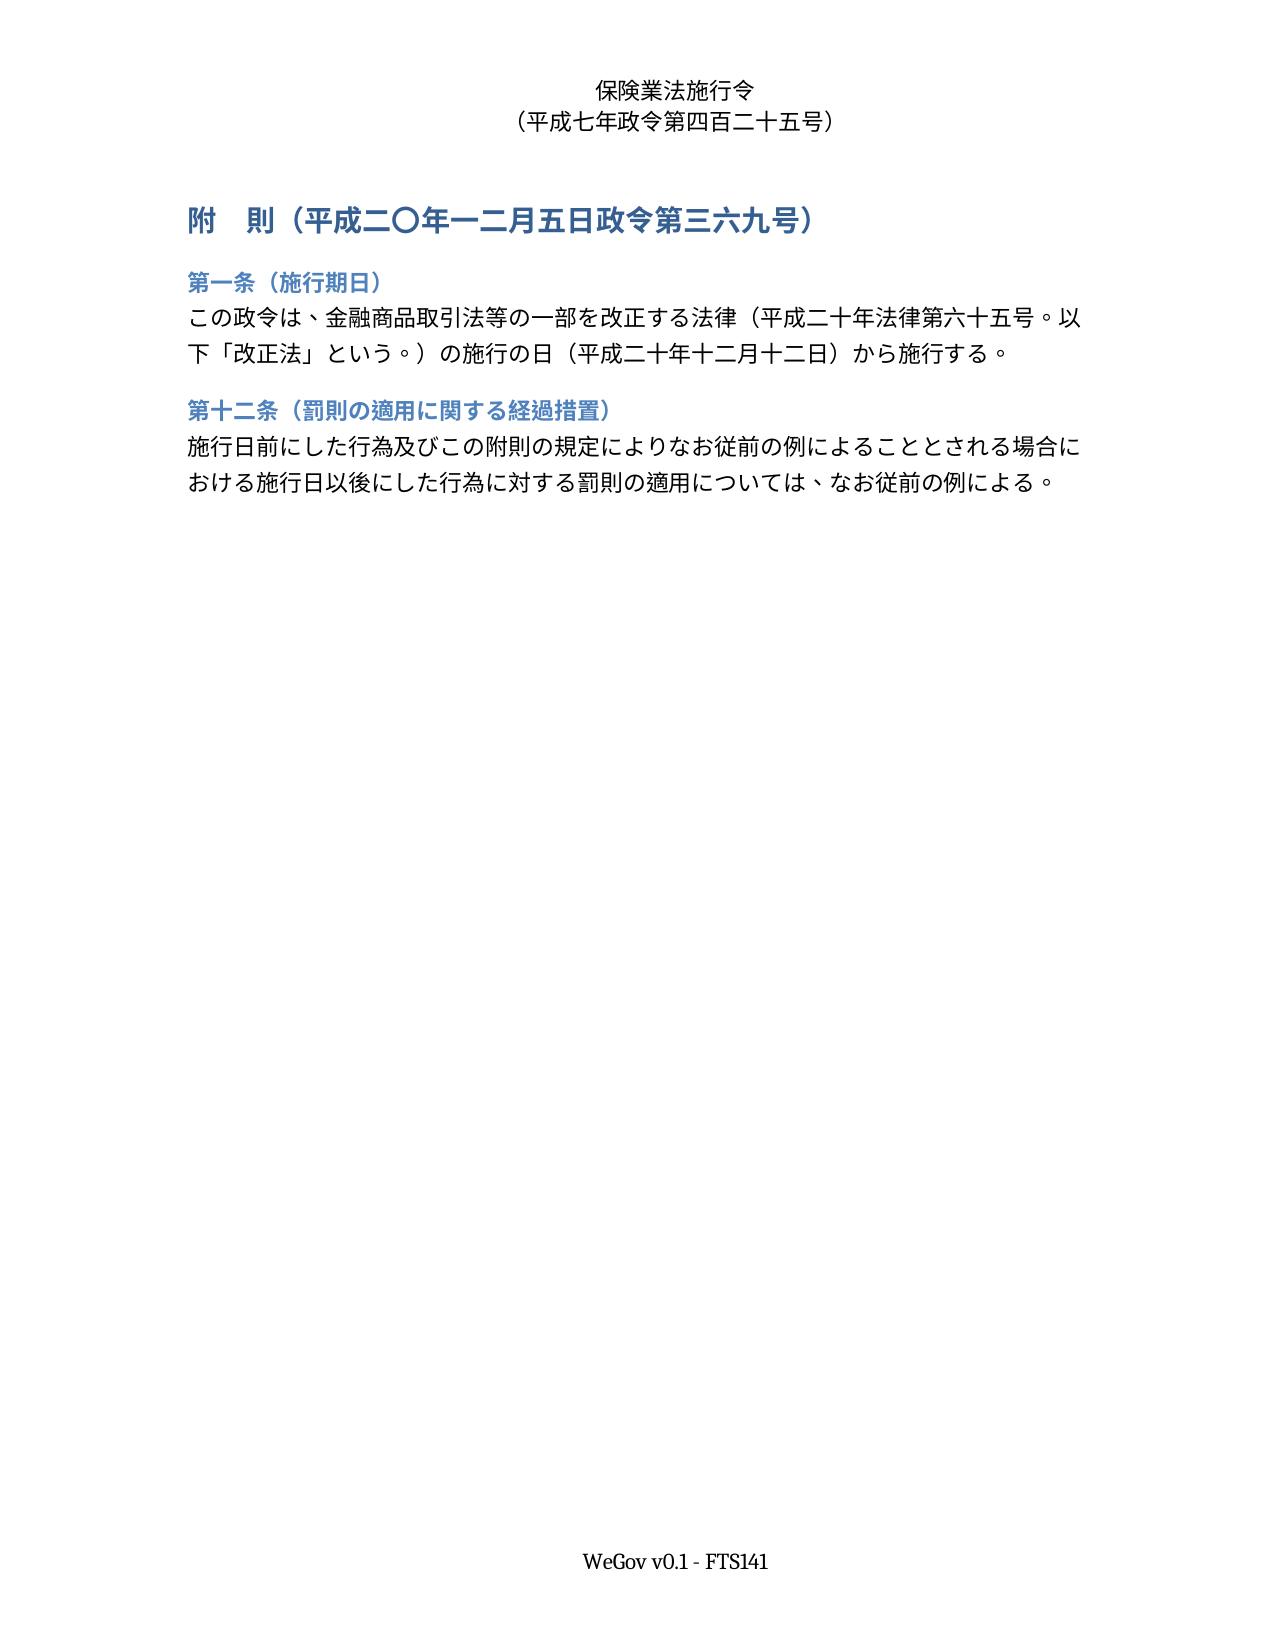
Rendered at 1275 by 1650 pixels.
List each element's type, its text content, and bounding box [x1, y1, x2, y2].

text この政令は、金融商品取引法等の一部を改正する法律（平成二十年法律第六十五号。以下「改正法」という。）の施行の日（平成二十年十二月十二日）から施行する。 [187, 302, 1087, 369]
subtitle 第十二条（罰則の適用に関する経過措置） [187, 395, 1087, 426]
text 施行日前にした行為及びこの附則の規定によりなお従前の例によることとされる場合における施行日以後にした行為に対する罰則の適用については、なお従前の例による。 [187, 431, 1087, 498]
subtitle 第一条（施行期日） [187, 266, 1087, 298]
subtitle 附 則（平成二〇年一二月五日政令第三六九号） [187, 200, 1087, 240]
